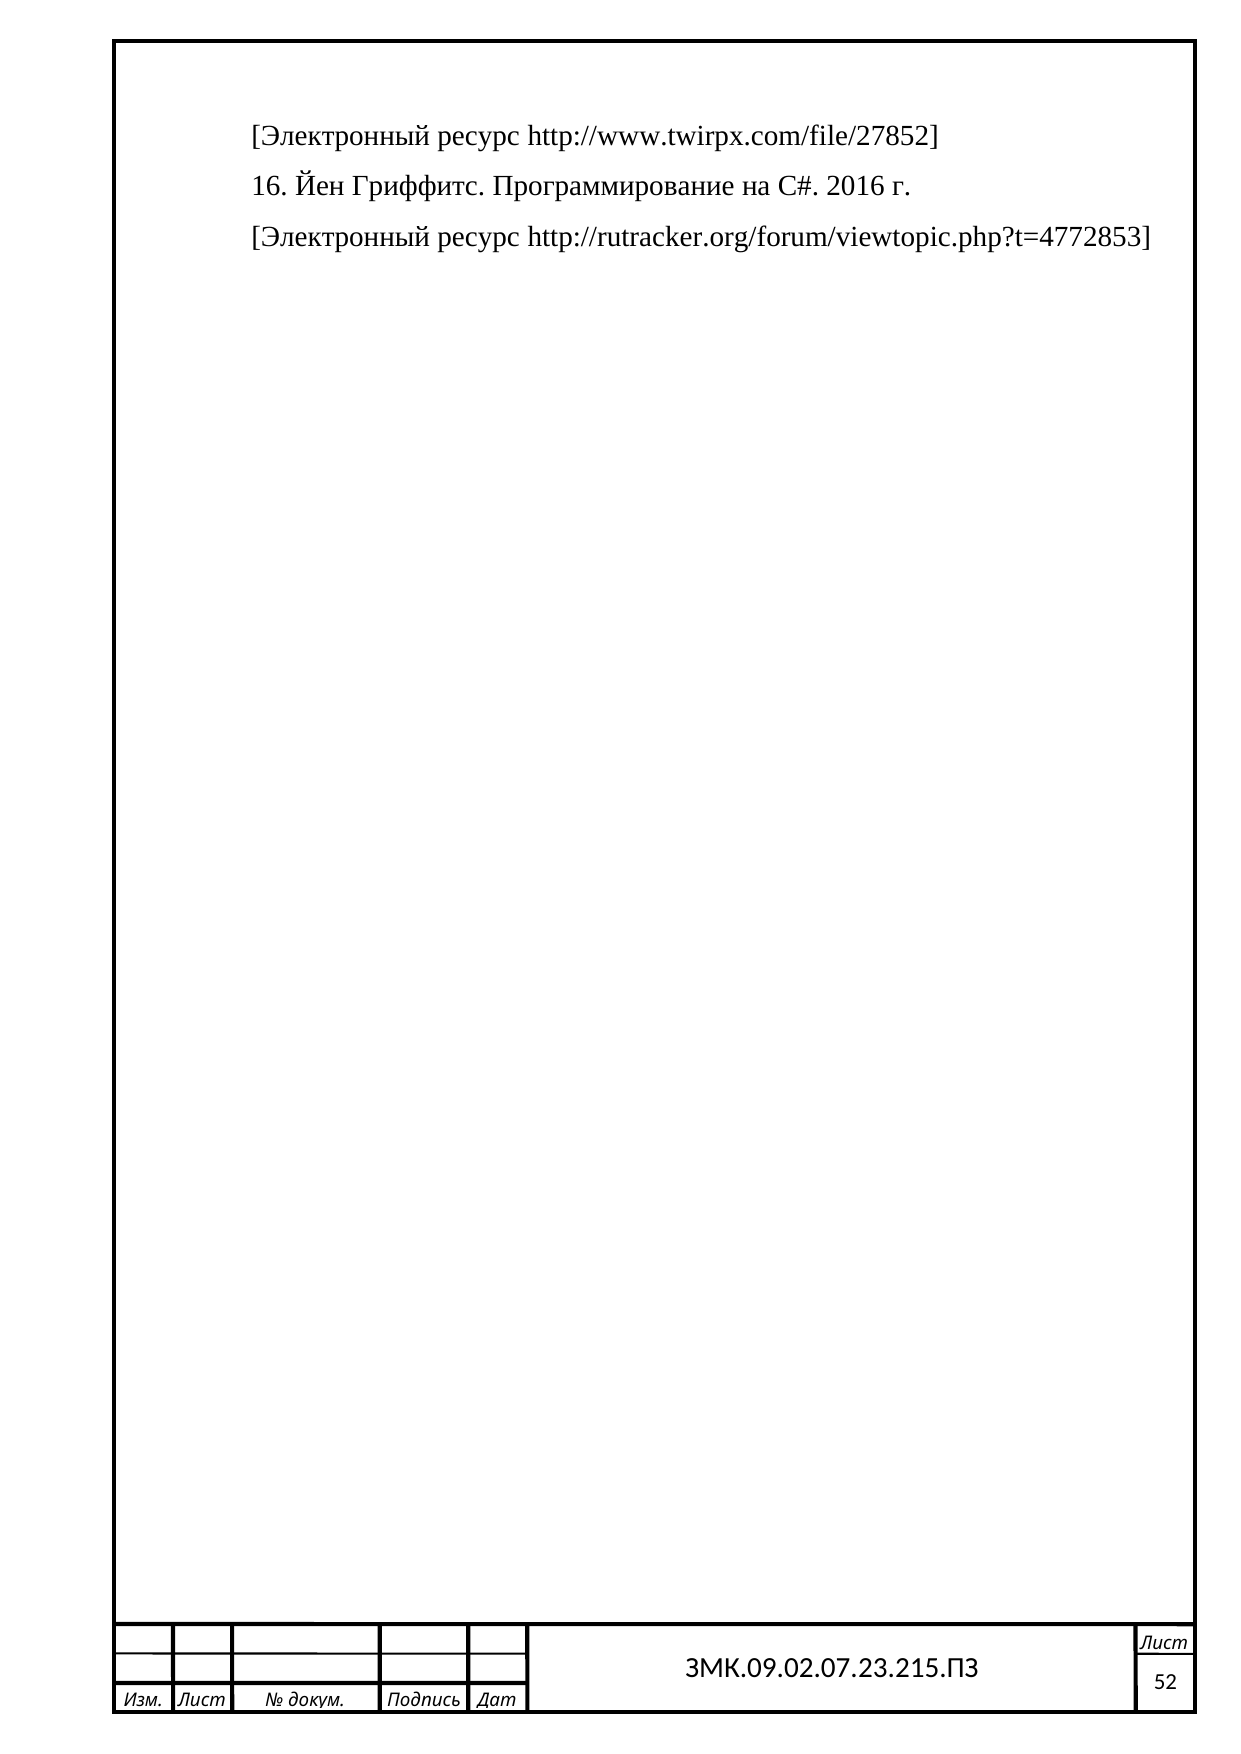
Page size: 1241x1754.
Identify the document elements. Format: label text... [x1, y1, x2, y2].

text 16. Йен Гриффитс. Программирование на С#. 2016 г. [177, 168, 1152, 202]
text [Электронный ресурс http://www.twirpx.com/file/27852] [177, 118, 1152, 152]
text [Электронный ресурс http://rutracker.org/forum/viewtopic.php?t=4772853] [177, 219, 1152, 252]
